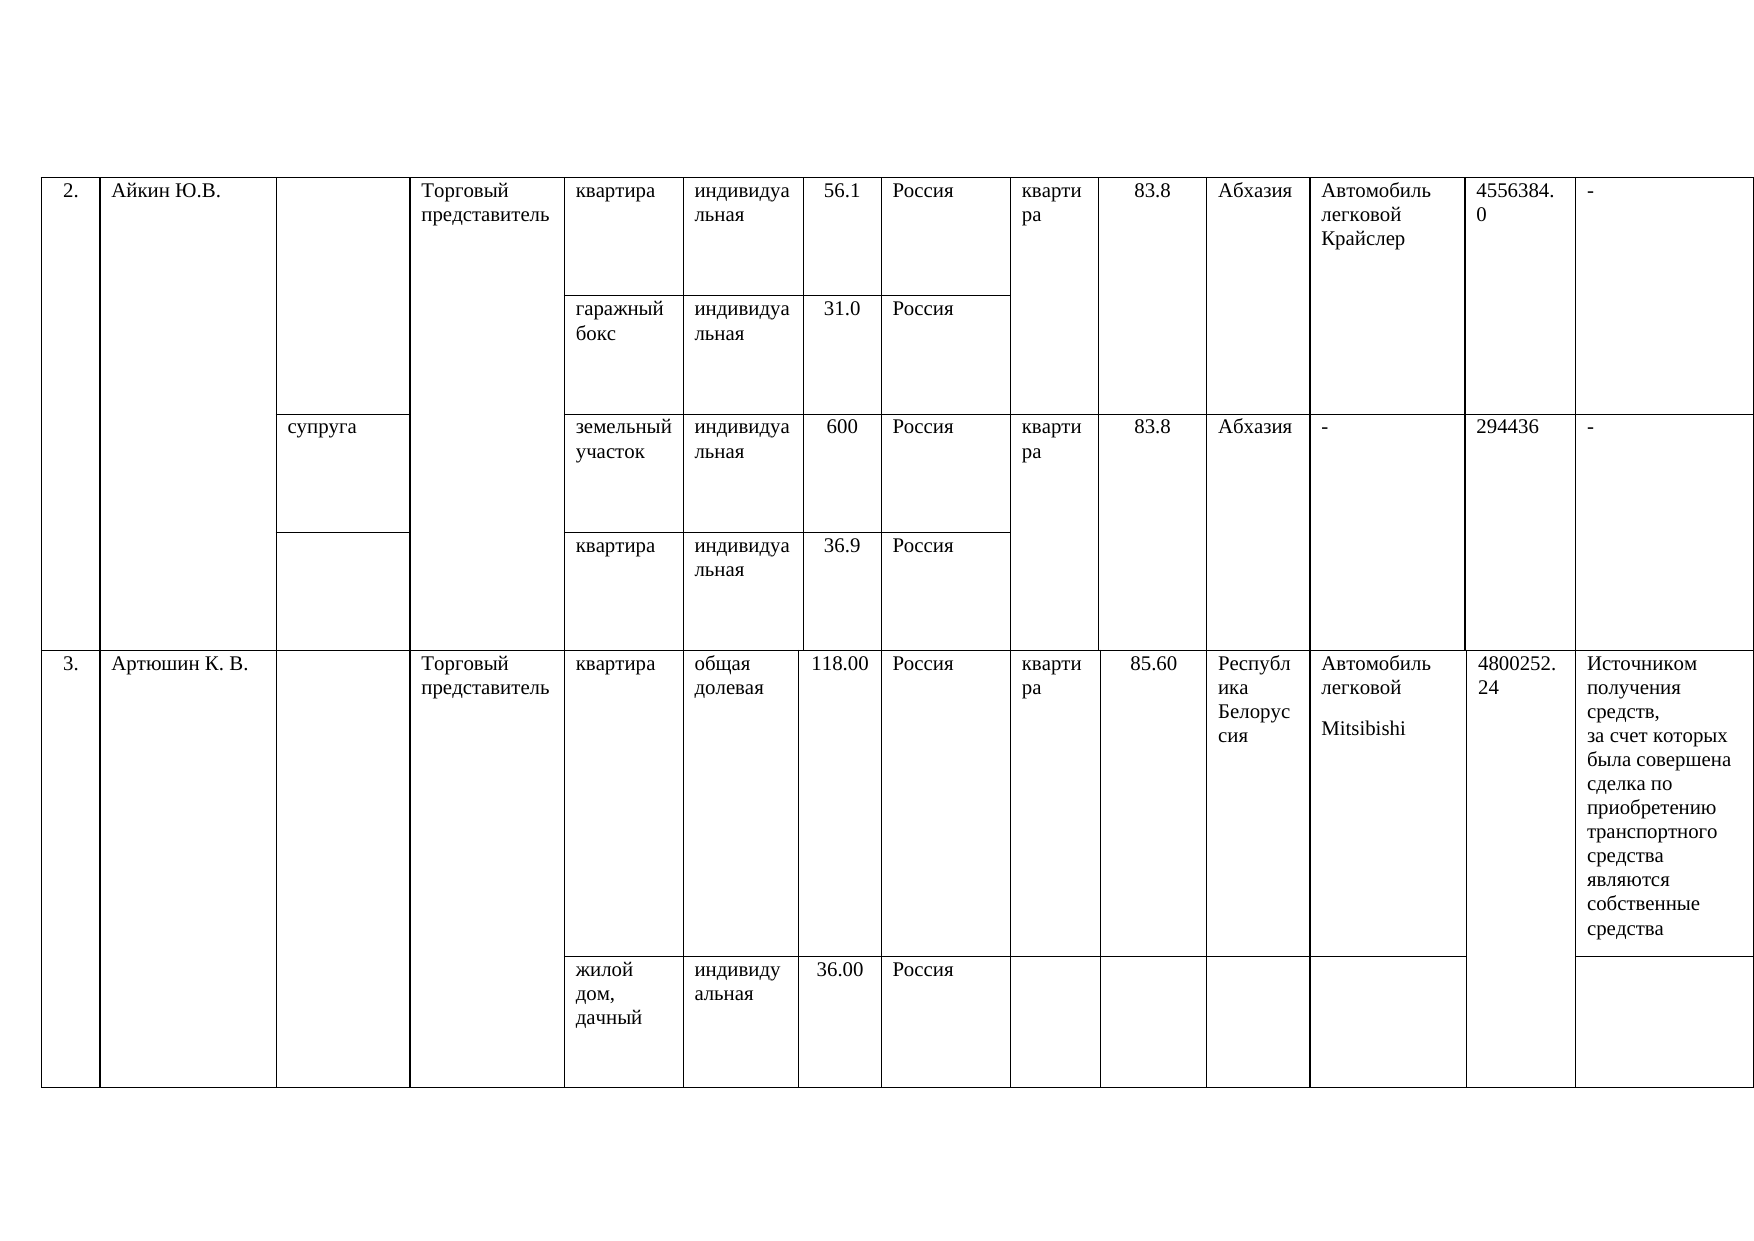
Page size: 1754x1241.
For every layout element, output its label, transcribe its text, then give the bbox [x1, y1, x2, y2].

table_cell Россия [882, 178, 1010, 295]
table_cell 83.8 [1099, 415, 1206, 650]
table_cell квартира [1011, 415, 1098, 650]
table_cell Россия [882, 415, 1010, 532]
table_cell гаражный бокс [565, 296, 683, 413]
table_cell 600 [804, 415, 881, 532]
table_cell 36.9 [804, 533, 881, 650]
table_cell квартира [1011, 178, 1098, 413]
table_cell Торговый представитель [411, 651, 564, 1087]
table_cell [411, 178, 564, 650]
table_cell 85.60 [1101, 651, 1206, 956]
table_cell - [1311, 415, 1464, 650]
table_cell 83.8 [1099, 178, 1206, 413]
table_cell 4556384.0 [1466, 178, 1575, 413]
table_cell [1207, 957, 1309, 1087]
table_cell Республика Белоруссия [1207, 651, 1309, 956]
table_cell Абхазия [1207, 178, 1309, 413]
table_cell Артюшин К. В. [101, 651, 276, 1087]
table_cell Россия [882, 957, 1010, 1087]
table_cell супруга [277, 415, 409, 532]
table_cell [277, 651, 409, 1087]
table_cell индивидуальная [684, 178, 803, 295]
table_cell 56.1 [804, 178, 881, 295]
table_cell 31.0 [804, 296, 881, 413]
table_cell 2. [42, 178, 99, 650]
table_cell 4800252.24 [1467, 651, 1575, 1087]
table_cell Источником получения средств, за счет которых была совершена сделка по приобретению транспортного средства являются собственные средства [1576, 651, 1753, 956]
table_cell - [1576, 178, 1753, 413]
table_cell квартира [1011, 651, 1100, 956]
table_cell [277, 533, 409, 650]
table_cell [1311, 957, 1466, 1087]
table_cell Абхазия [1207, 415, 1309, 650]
table_cell жилой дом, дачный [565, 957, 683, 1087]
table_cell квартира [565, 178, 683, 295]
table_cell Айкин Ю.В. [101, 178, 276, 650]
table_cell [1011, 957, 1100, 1087]
table_cell индивидуальная [684, 957, 798, 1087]
table_cell [1101, 957, 1206, 1087]
table_cell квартира [565, 651, 683, 956]
table_cell Автомобиль легковой Mitsibishi [1311, 651, 1466, 956]
table_cell индивидуальная [684, 533, 803, 650]
table_cell 3. [42, 651, 99, 1087]
table_cell индивидуальная [684, 296, 803, 413]
table_cell - [1576, 415, 1753, 650]
table_cell Автомобиль легковой Крайслер [1311, 178, 1464, 413]
table_cell Россия [882, 533, 1010, 650]
table_cell 294436 [1466, 415, 1575, 650]
table_cell Россия [882, 651, 1010, 956]
table_cell 118.00 [799, 651, 881, 956]
table_cell [1576, 957, 1753, 1087]
table_cell 36.00 [799, 957, 881, 1087]
table_cell [277, 178, 409, 413]
table_cell Россия [882, 296, 1010, 413]
table_cell индивидуальная [684, 415, 803, 532]
table_cell квартира [565, 533, 683, 650]
table_cell общая долевая [684, 651, 798, 956]
table_cell земельный участок [565, 415, 683, 532]
